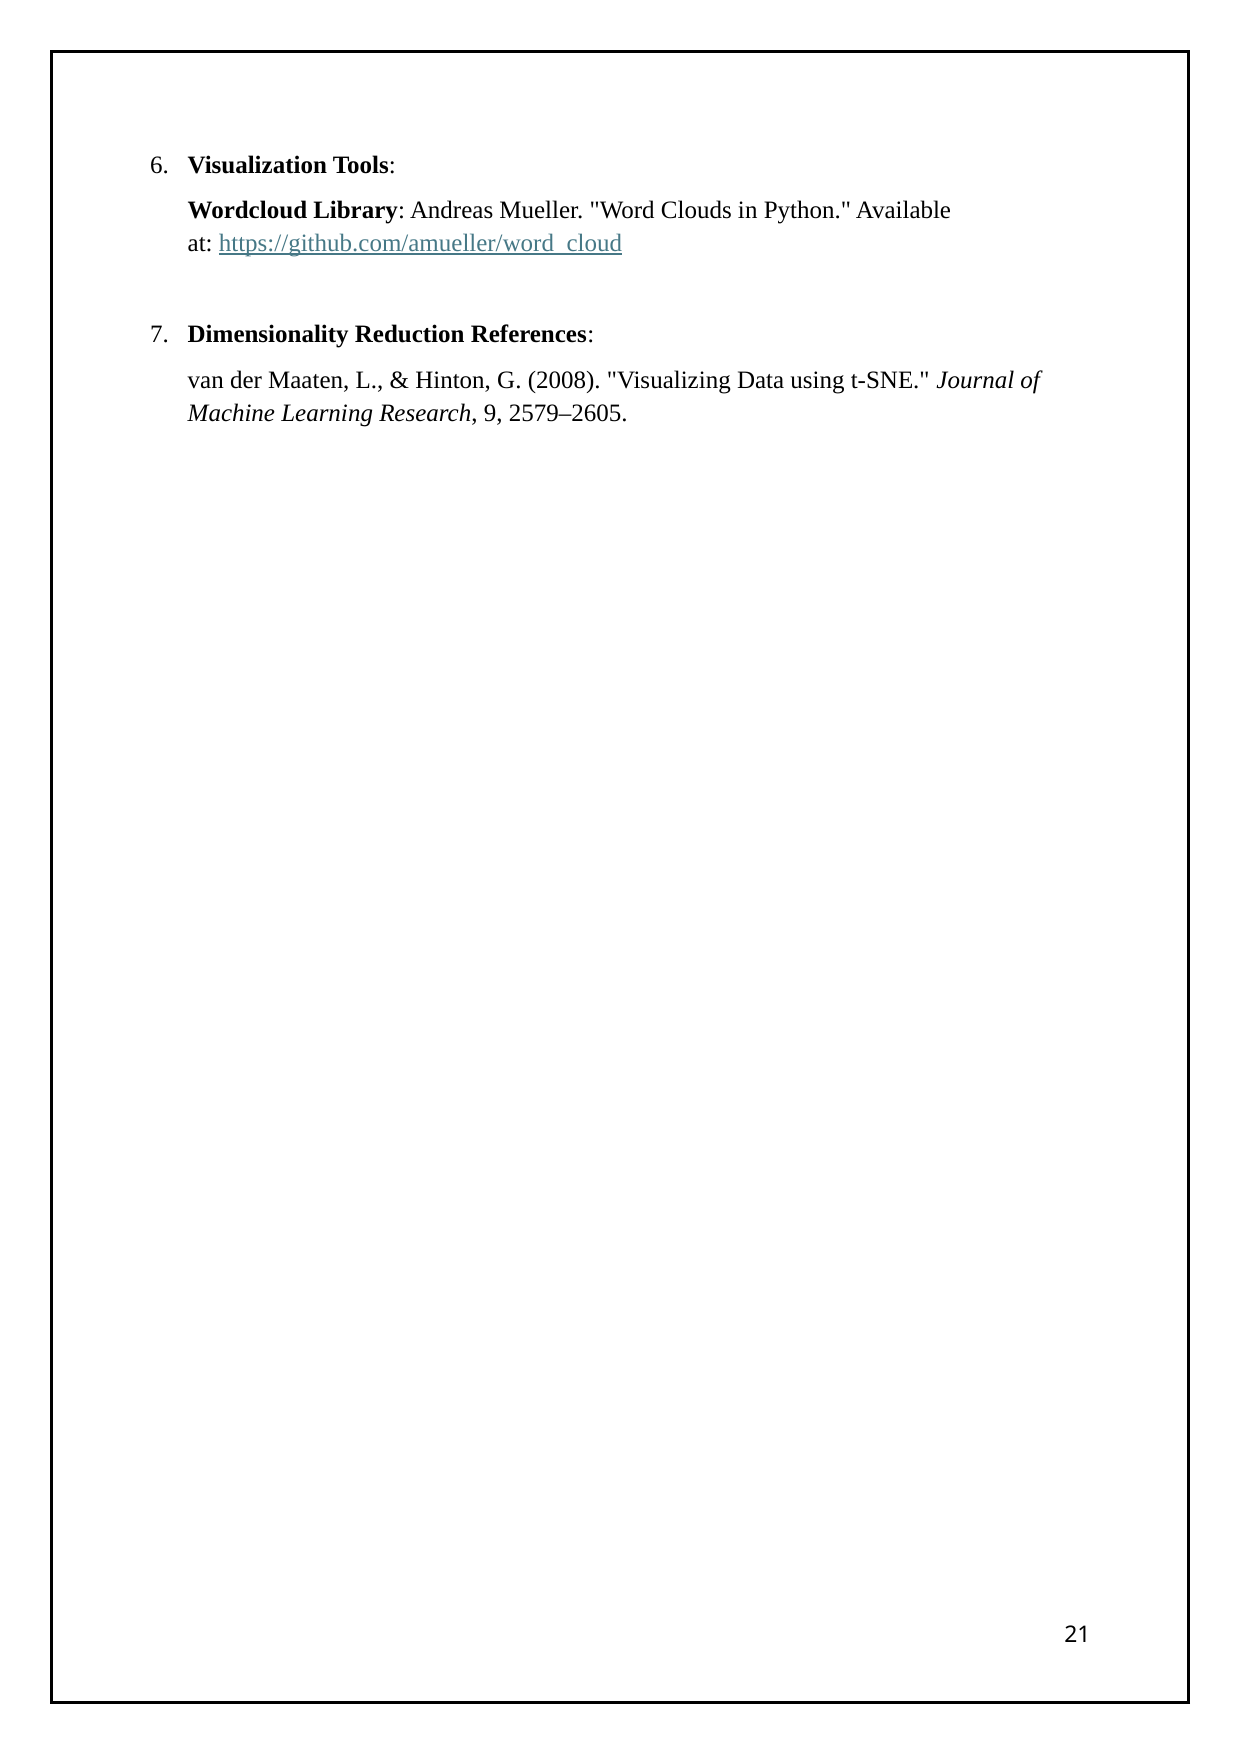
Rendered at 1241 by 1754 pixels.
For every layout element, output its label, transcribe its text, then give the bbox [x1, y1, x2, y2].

list Visualization Tools: [150, 150, 1090, 179]
list Dimensionality Reduction References: [150, 319, 1090, 348]
text van der Maaten, L., & Hinton, G. (2008). "Visualizing Data using t-SNE." Journal of Machine Learning Research, 9, 2579–2605. [187, 365, 1090, 427]
text Wordcloud Library: Andreas Mueller. "Word Clouds in Python." Available at: https://github.com/amueller/word_cloud [187, 196, 1090, 257]
